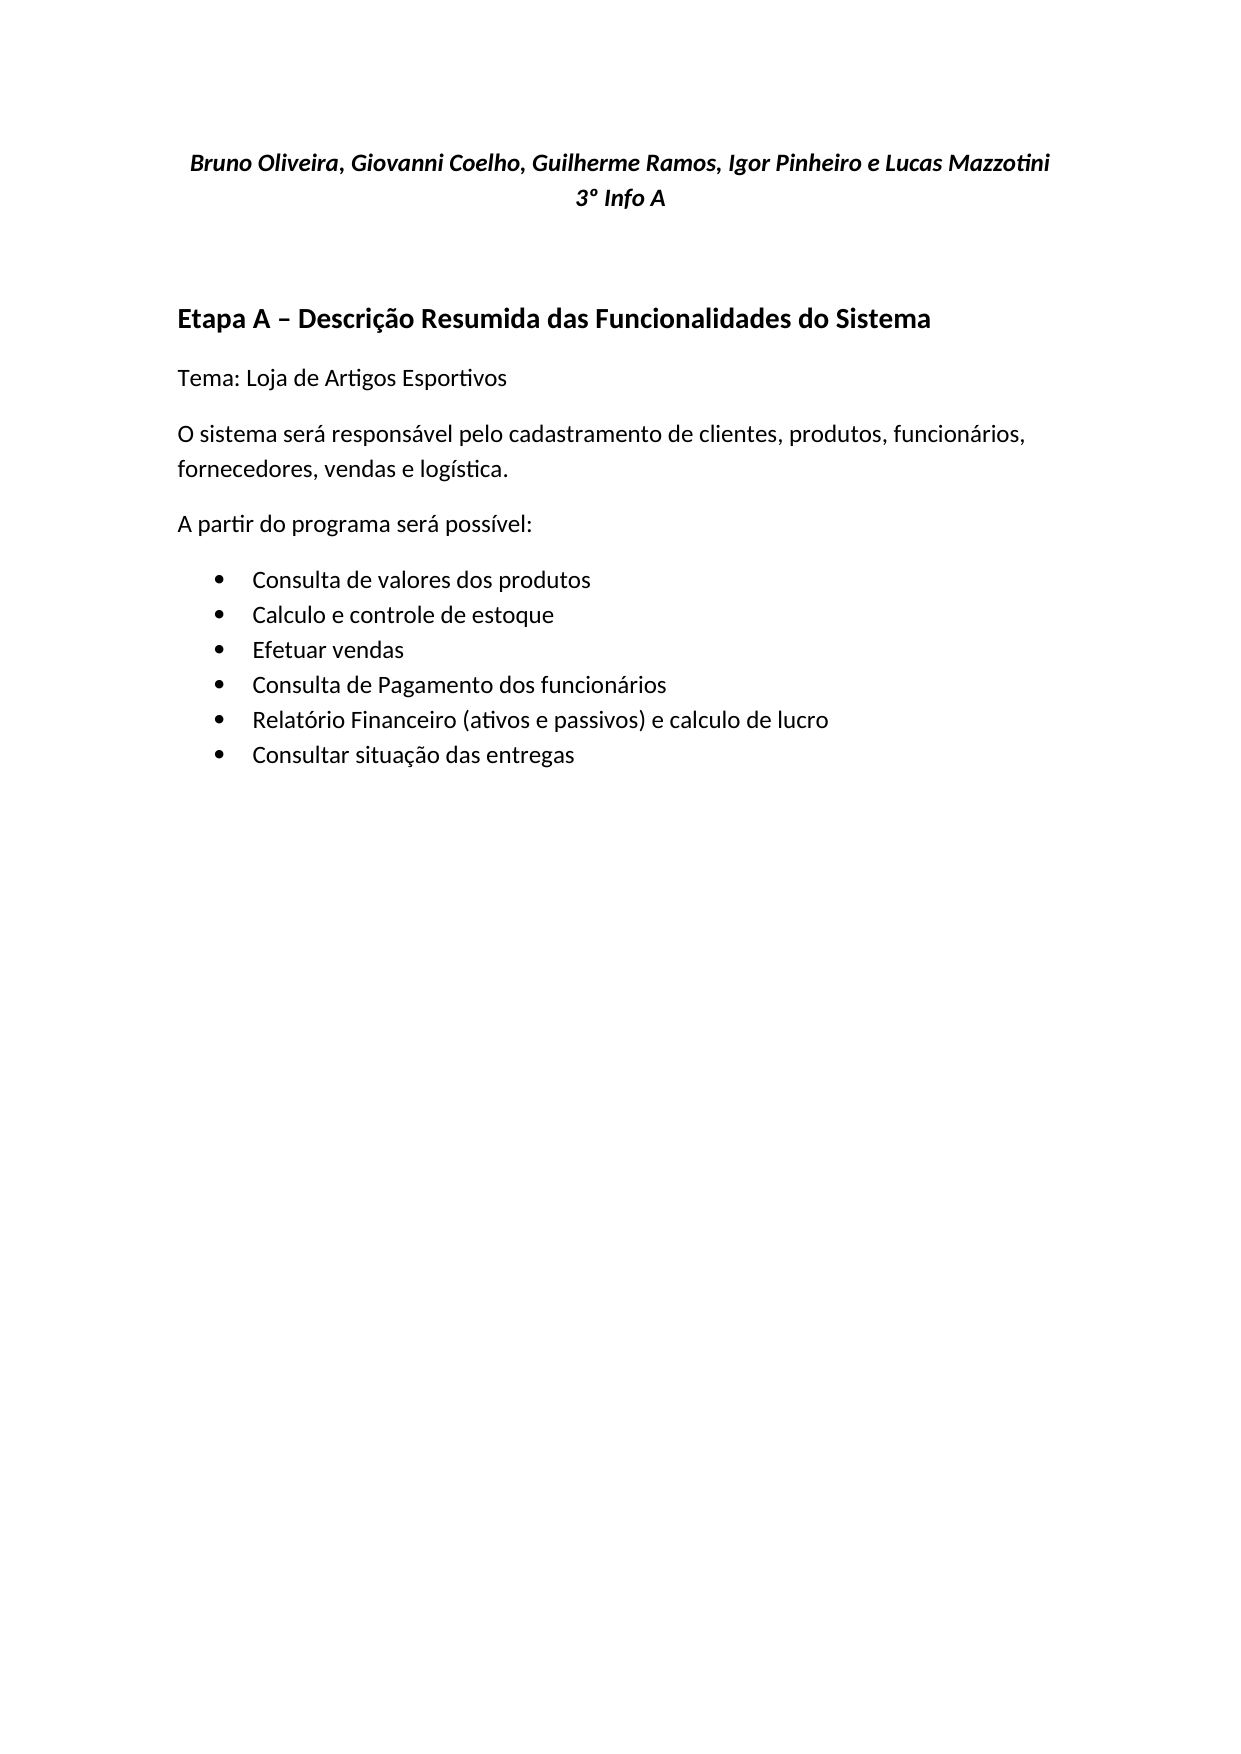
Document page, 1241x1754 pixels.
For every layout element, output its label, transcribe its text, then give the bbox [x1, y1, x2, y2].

list Consultar situação das entregas [215, 739, 1063, 770]
text Tema: Loja de Artigos Esportivos [177, 362, 1063, 392]
list Calculo e controle de estoque [215, 599, 1063, 630]
text O sistema será responsável pelo cadastramento de clientes, produtos, funcionários, fornecedores, vendas e logística. [177, 418, 1063, 483]
text Bruno Oliveira, Giovanni Coelho, Guilherme Ramos, Igor Pinheiro e Lucas Mazzotini 3º Info A [177, 148, 1063, 213]
text A partir do programa será possível: [177, 509, 1063, 539]
list Consulta de valores dos produtos [215, 564, 1063, 595]
text Etapa A – Descrição Resumida das Funcionalidades do Sistema [177, 300, 1063, 336]
list Relatório Financeiro (ativos e passivos) e calculo de lucro [215, 704, 1063, 735]
list Consulta de Pagamento dos funcionários [215, 669, 1063, 700]
list Efetuar vendas [215, 634, 1063, 665]
